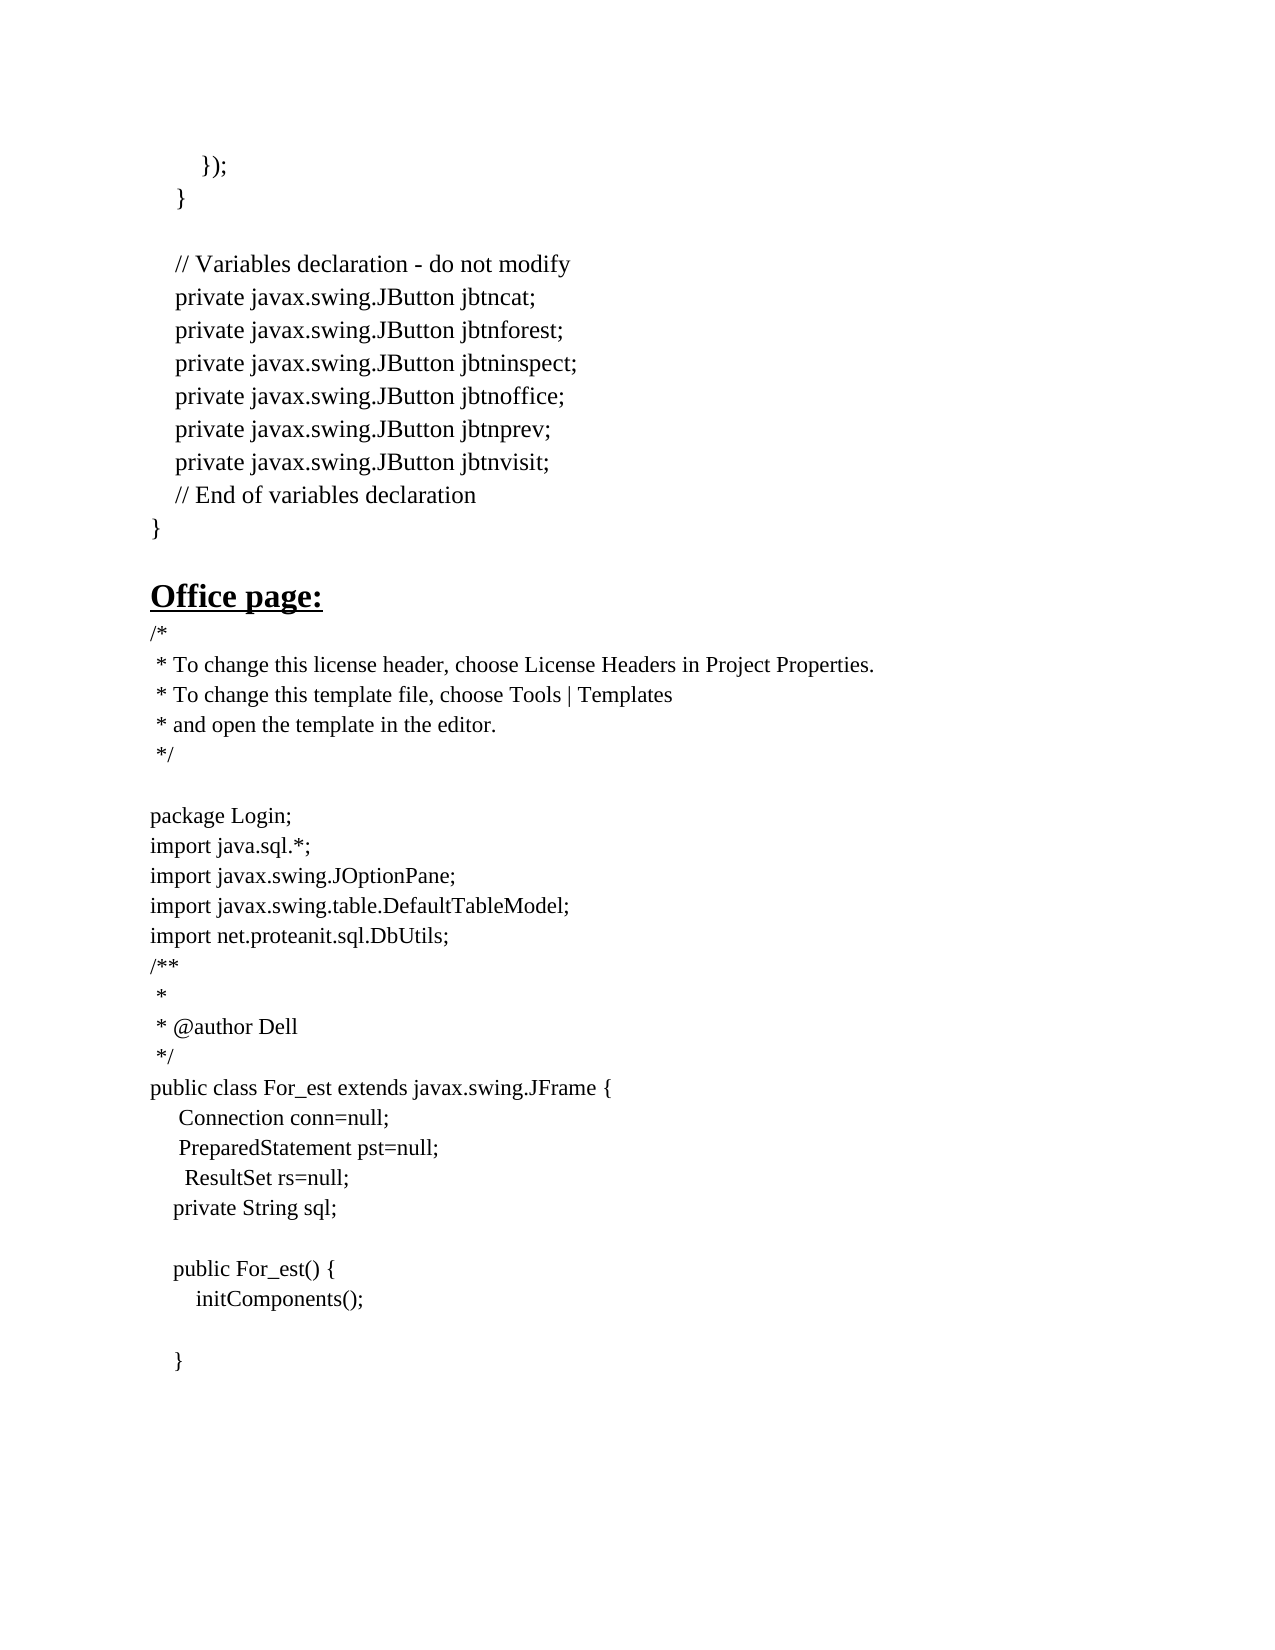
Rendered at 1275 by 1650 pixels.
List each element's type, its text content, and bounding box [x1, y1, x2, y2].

text PreparedStatement pst=null; [150, 1134, 1125, 1160]
text Connection conn=null; [150, 1104, 1125, 1130]
text public For_est() { [150, 1255, 1125, 1281]
text import javax.swing.JOptionPane; [150, 862, 1125, 888]
text private String sql; [150, 1194, 1125, 1221]
text private javax.swing.JButton jbtncat; [150, 282, 1125, 311]
text } [150, 183, 1125, 212]
text /** [150, 953, 1125, 979]
text public class For_est extends javax.swing.JFrame { [150, 1074, 1125, 1100]
text Office page: [150, 576, 1125, 615]
text }); [150, 150, 1125, 179]
text // Variables declaration - do not modify [150, 249, 1125, 278]
text * [150, 983, 1125, 1009]
text * @author Dell [150, 1013, 1125, 1039]
text // End of variables declaration [150, 480, 1125, 509]
text package Login; [150, 802, 1125, 828]
text private javax.swing.JButton jbtninspect; [150, 348, 1125, 377]
text ResultSet rs=null; [150, 1164, 1125, 1191]
text * To change this template file, choose Tools | Templates [150, 681, 1125, 707]
text * and open the template in the editor. [150, 711, 1125, 737]
text private javax.swing.JButton jbtnforest; [150, 315, 1125, 344]
text private javax.swing.JButton jbtnoffice; [150, 381, 1125, 410]
text } [150, 513, 1125, 542]
text */ [150, 741, 1125, 768]
text */ [150, 1043, 1125, 1070]
text private javax.swing.JButton jbtnprev; [150, 414, 1125, 443]
text /* [150, 621, 1125, 647]
text * To change this license header, choose License Headers in Project Properties. [150, 651, 1125, 677]
text import java.sql.*; [150, 832, 1125, 858]
text } [150, 1347, 1125, 1374]
text initComponents(); [150, 1285, 1125, 1311]
text import net.proteanit.sql.DbUtils; [150, 923, 1125, 949]
text private javax.swing.JButton jbtnvisit; [150, 447, 1125, 476]
text import javax.swing.table.DefaultTableModel; [150, 892, 1125, 919]
